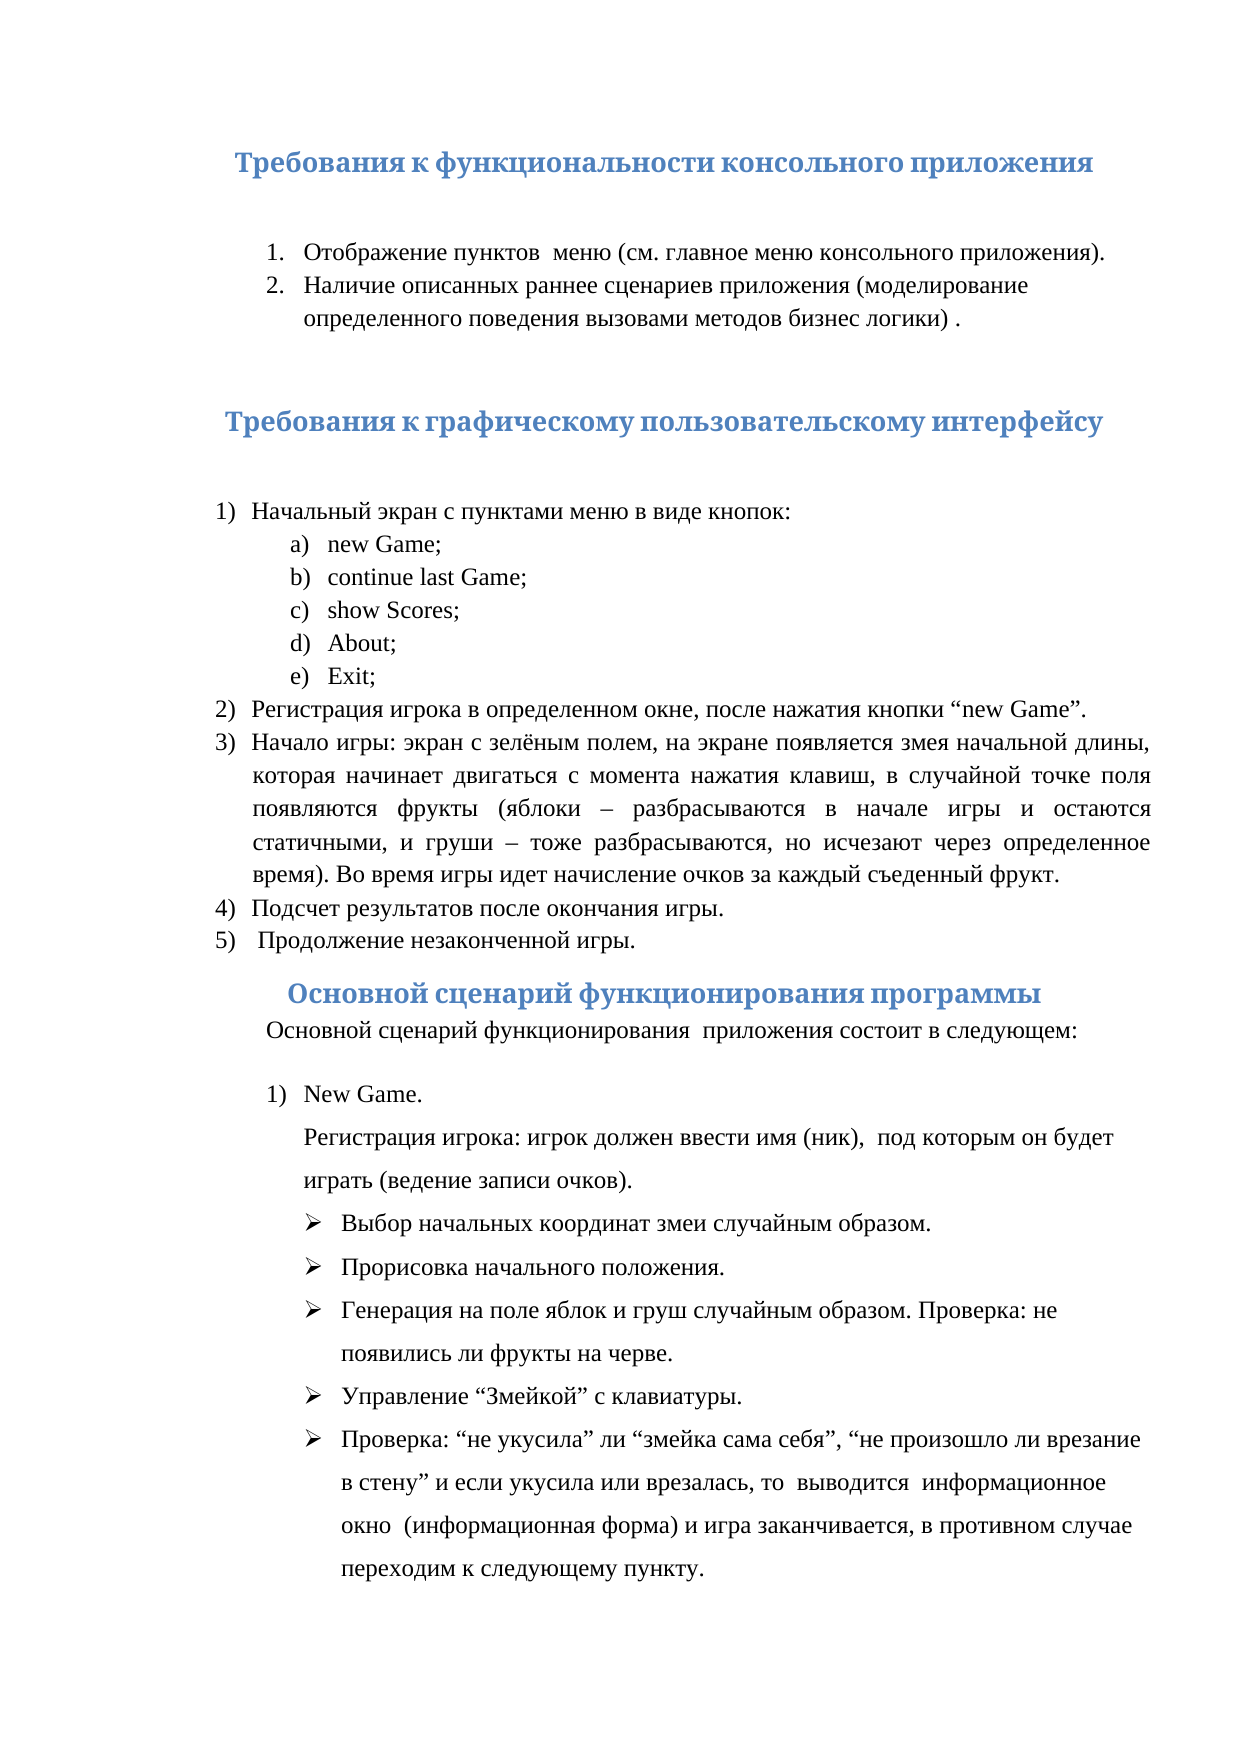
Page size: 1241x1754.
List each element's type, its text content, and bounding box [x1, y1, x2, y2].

list Начало игры: экран с зелёным полем, на экране появляется змея начальной длины, которая начинает двигаться с момента нажатия клавиш, в случайной точке поля появляются фрукты (яблоки – разбрасываются в начале игры и остаются статичными, и груши – тоже разбрасываются, но исчезают через определенное время). Во время игры идет начисление очков за каждый съеденный фрукт. [215, 727, 1152, 888]
subtitle Требования к графическому пользовательскому интерфейсу [177, 407, 1152, 438]
subtitle Основной сценарий функционирования программы [177, 979, 1152, 1011]
list Генерация на поле яблок и груш случайным образом. Проверка: не появились ли фрукты на черве. [303, 1295, 1152, 1367]
list About; [290, 628, 1152, 657]
list Exit; [290, 661, 1152, 690]
list Регистрация игрока: игрок должен ввести имя (ник), под которым он будет играть (ведение записи очков). [303, 1122, 1152, 1194]
list Продолжение незаконченной игры. [215, 926, 1152, 954]
list Подсчет результатов после окончания игры. [215, 893, 1152, 921]
list Прорисовка начального положения. [303, 1252, 1152, 1280]
subtitle Требования к функциональности консольного приложения [177, 148, 1152, 179]
list Проверка: “не укусила” ли “змейка сама себя”, “не произошло ли врезание в стену” и если укусила или врезалась, то выводится информационное окно (информационная форма) и игра заканчивается, в противном случае переходим к следующему пункту. [303, 1424, 1152, 1582]
list Наличие описанных раннее сценариев приложения (моделирование определенного поведения вызовами методов бизнес логики) . [266, 270, 1152, 332]
list Выбор начальных координат змеи случайным образом. [303, 1208, 1152, 1237]
list Начальный экран с пунктами меню в виде кнопок: [215, 496, 1152, 525]
text Основной сценарий функционирования приложения состоит в следующем: [177, 1015, 1152, 1044]
list continue last Game; [290, 562, 1152, 591]
list Управление “Змейкой” с клавиатуры. [303, 1381, 1152, 1410]
list Регистрация игрока в определенном окне, после нажатия кнопки “new Game”. [215, 694, 1152, 723]
list new Game; [290, 529, 1152, 558]
list Отображение пунктов меню (см. главное меню консольного приложения). [266, 237, 1152, 266]
list New Game. [266, 1079, 1152, 1108]
list show Scores; [290, 595, 1152, 624]
